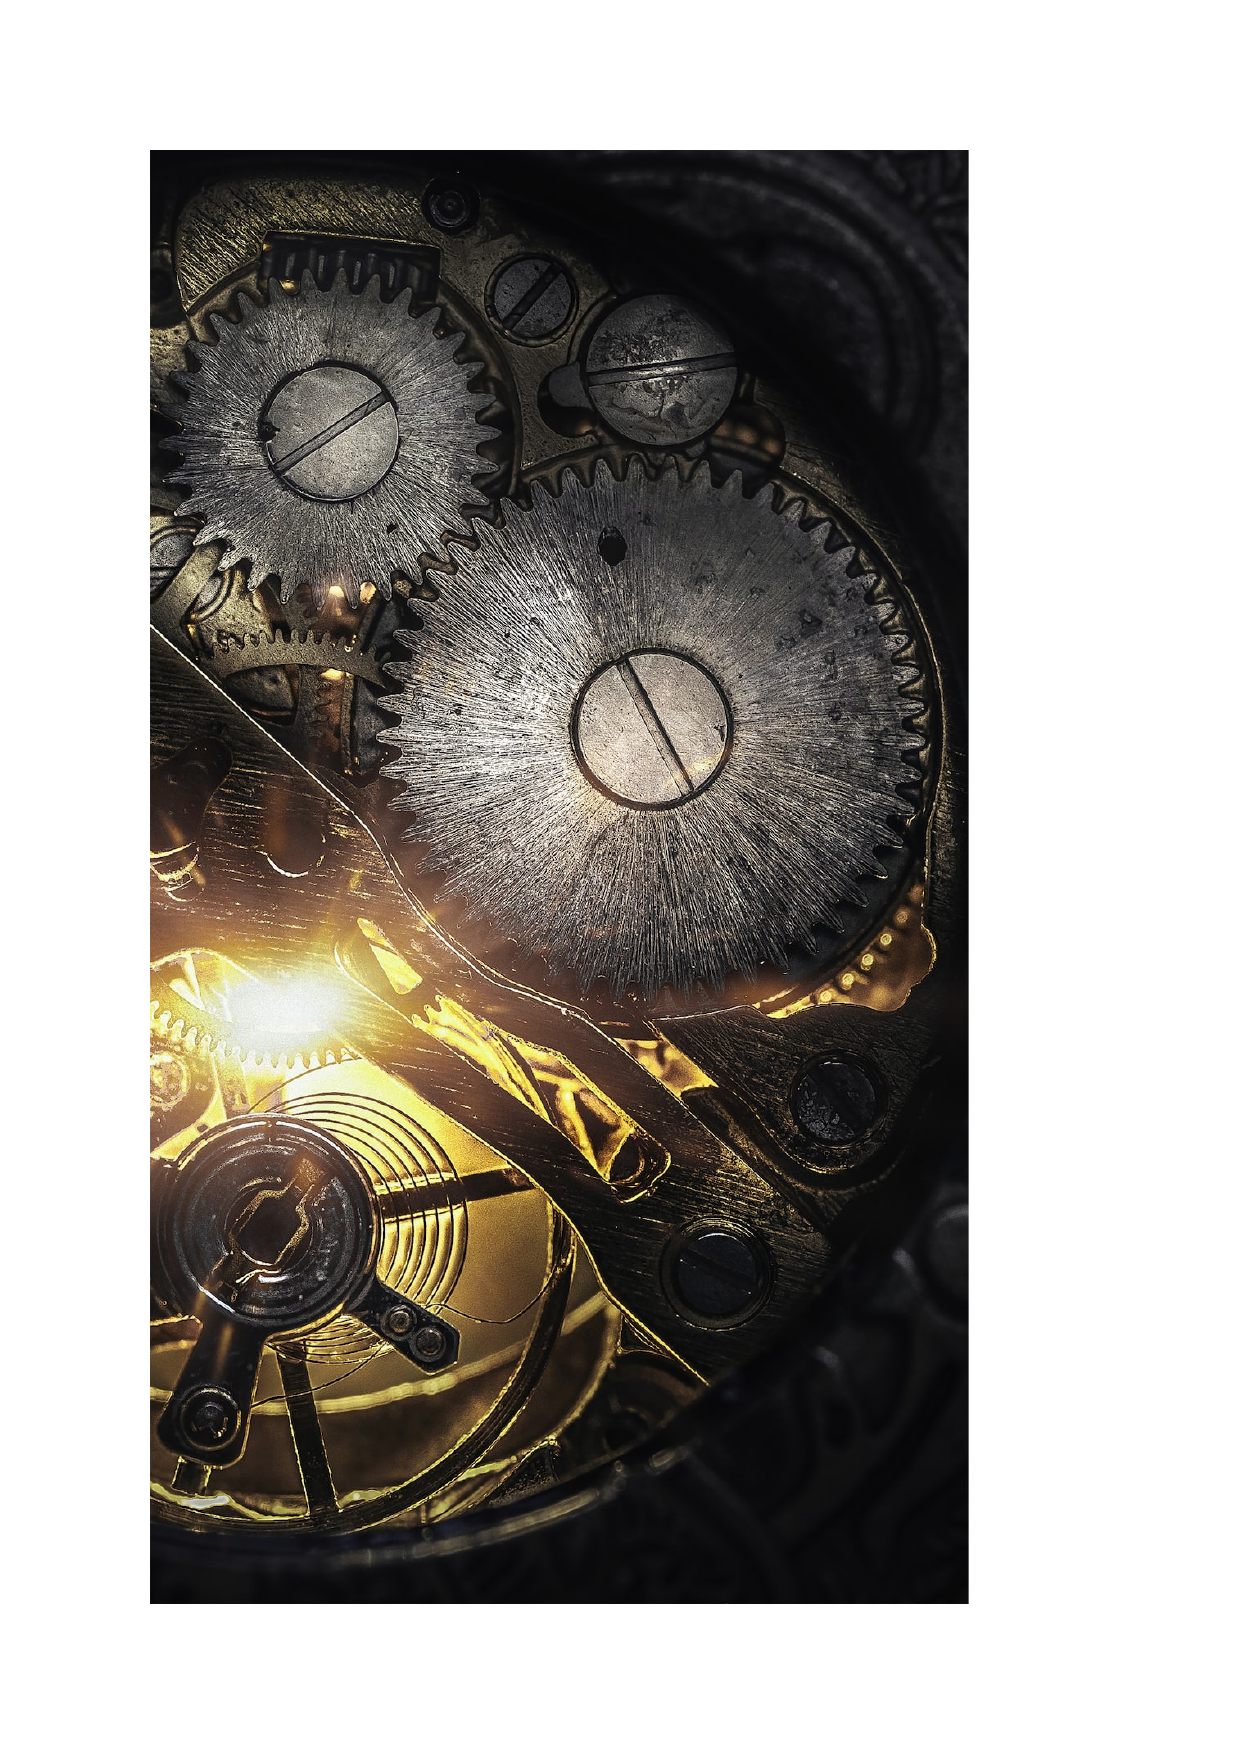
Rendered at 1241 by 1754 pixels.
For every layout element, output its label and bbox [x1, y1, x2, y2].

picture [150, 150, 969, 1604]
